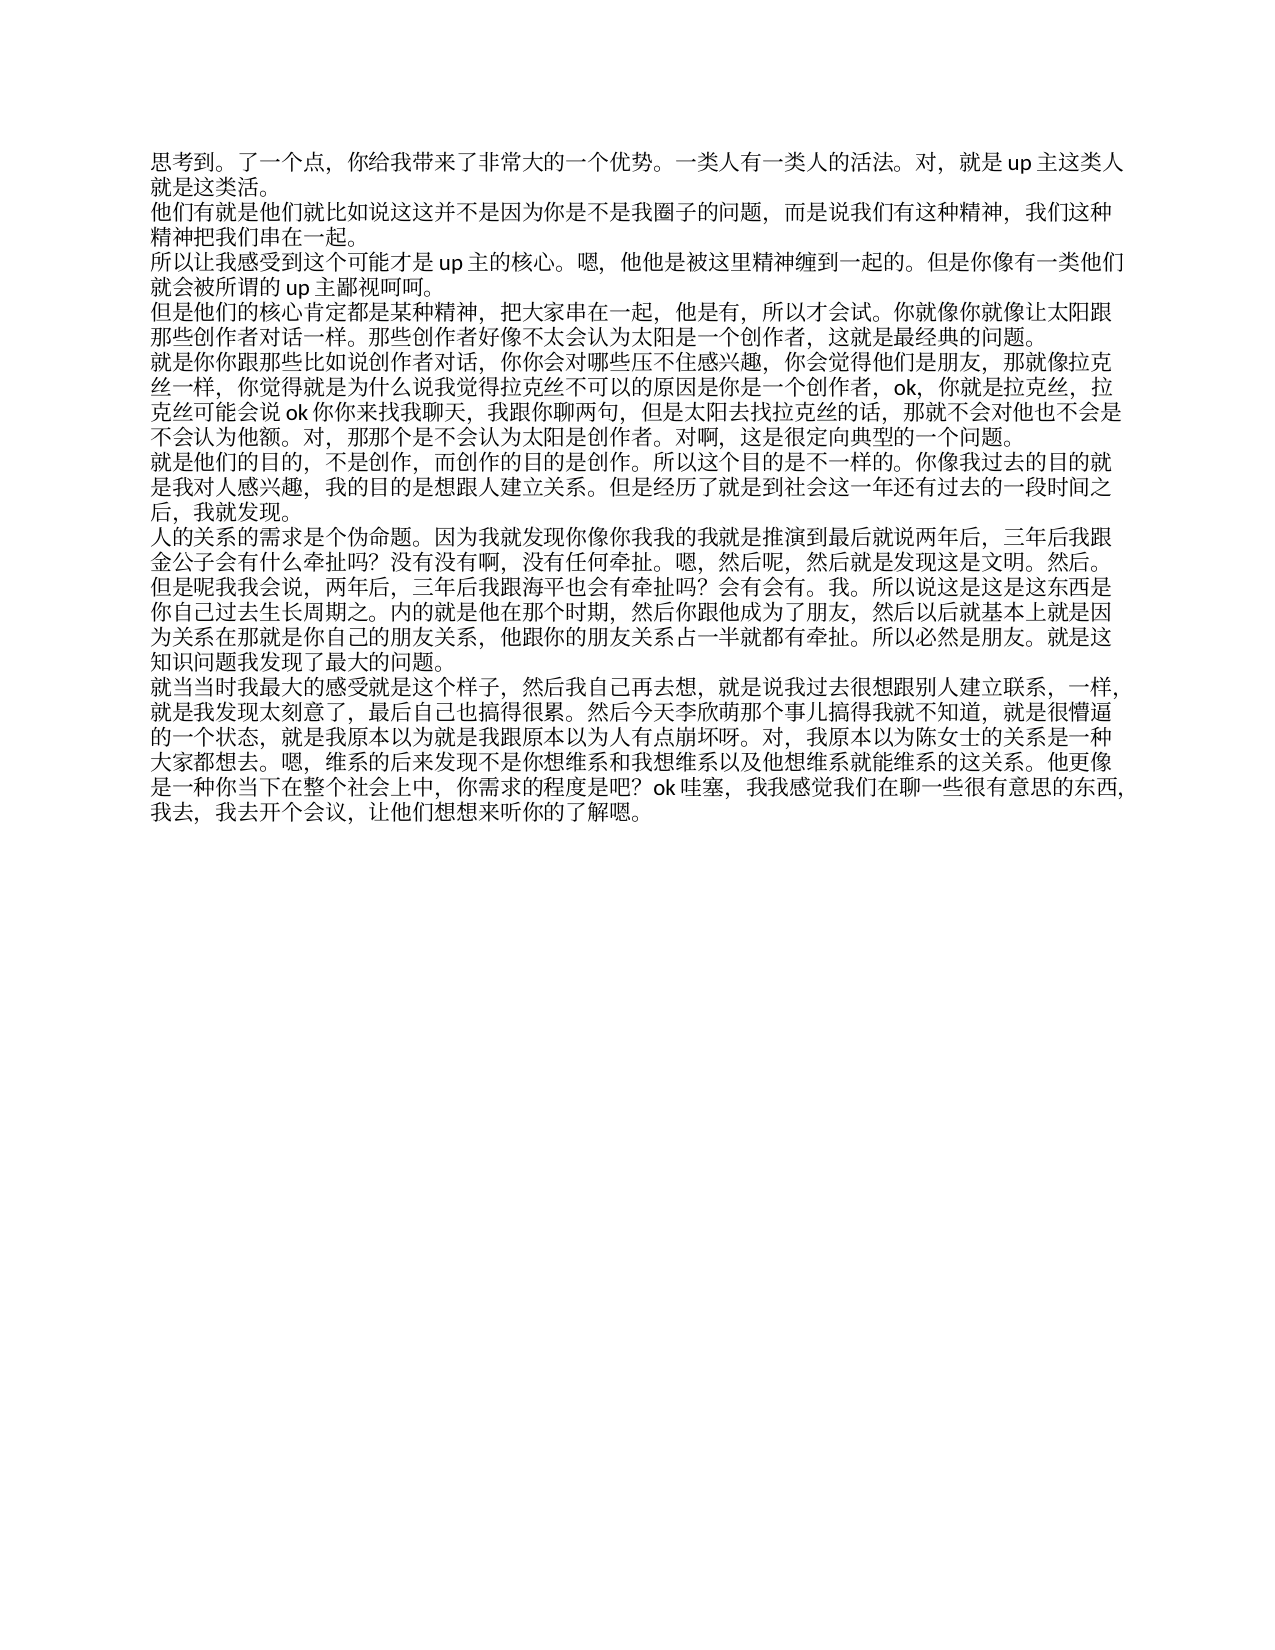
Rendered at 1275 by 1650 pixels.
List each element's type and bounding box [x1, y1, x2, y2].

text [150, 150, 1125, 1025]
